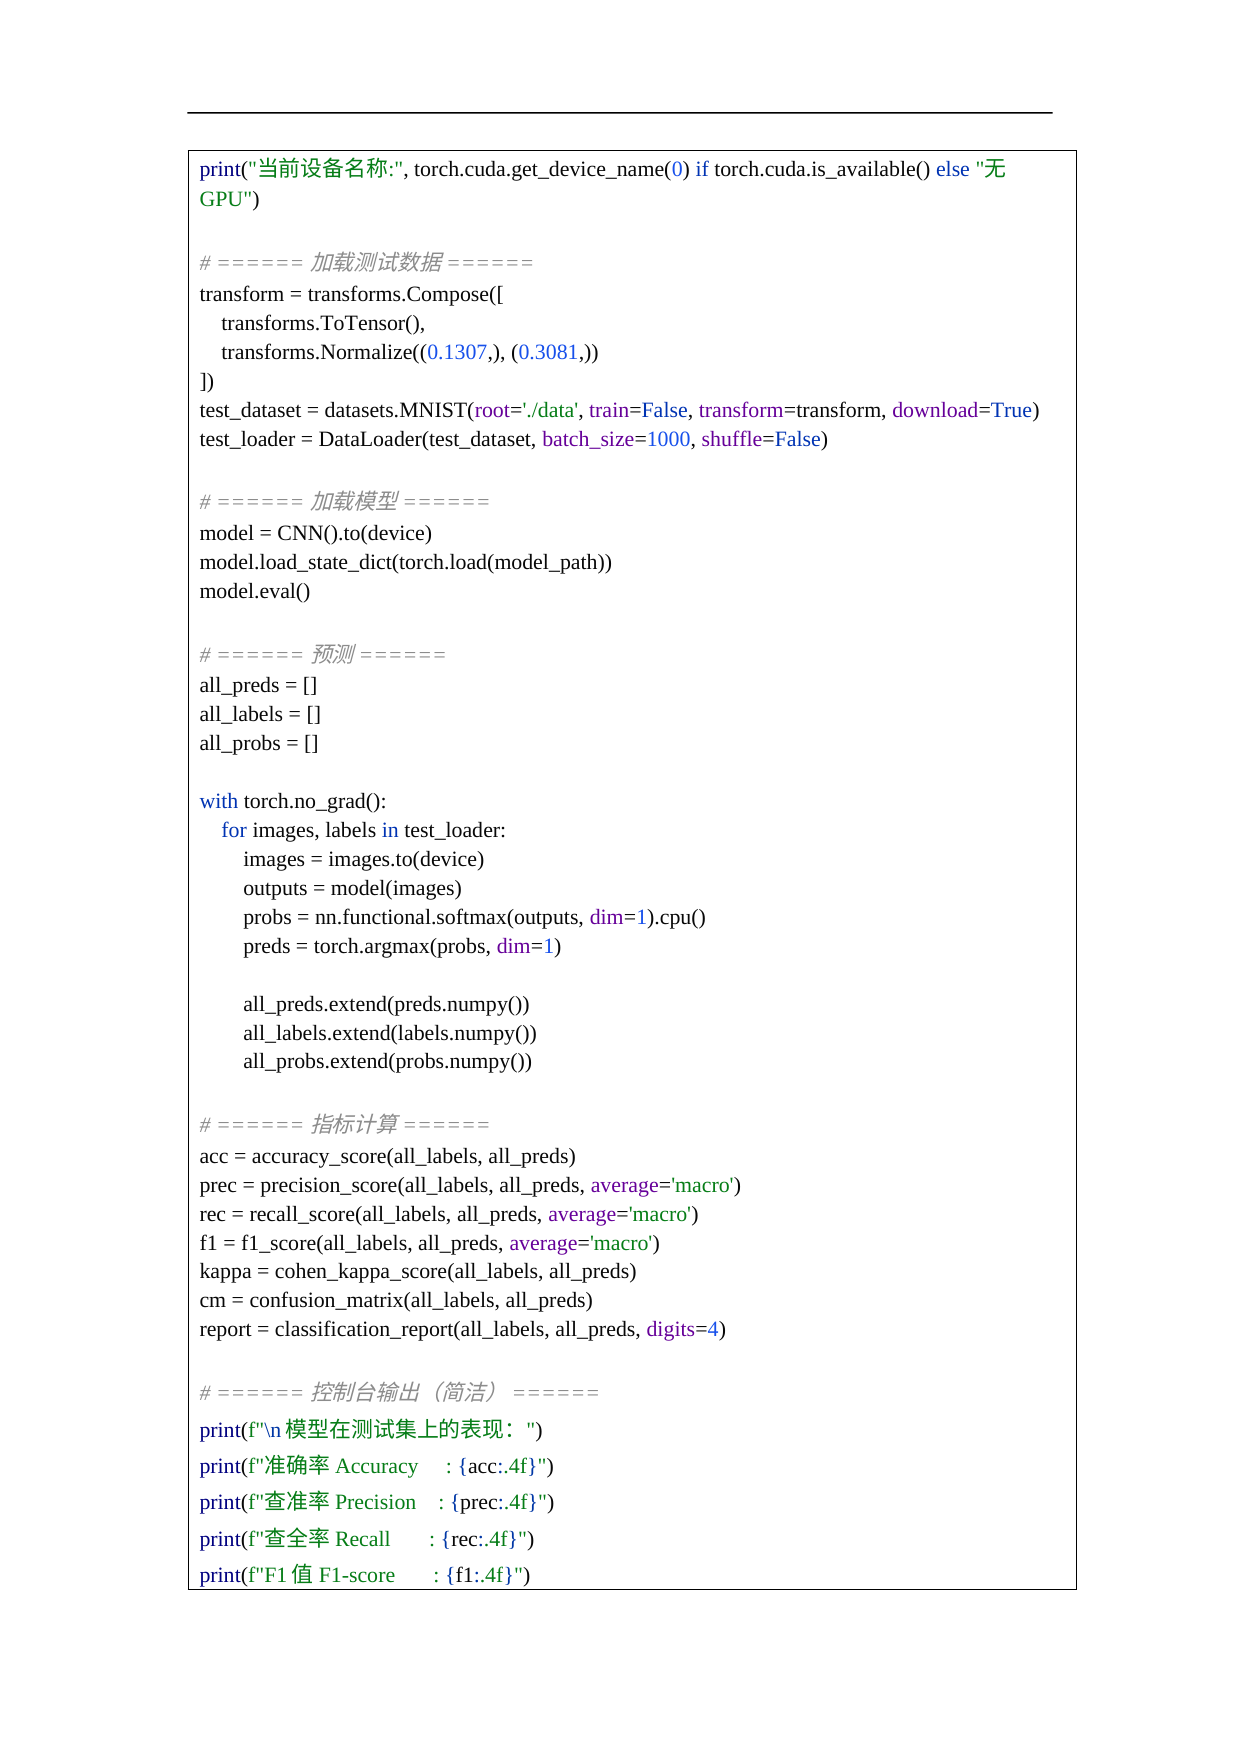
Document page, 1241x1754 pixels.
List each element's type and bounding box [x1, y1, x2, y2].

table_cell [189, 151, 1076, 1589]
